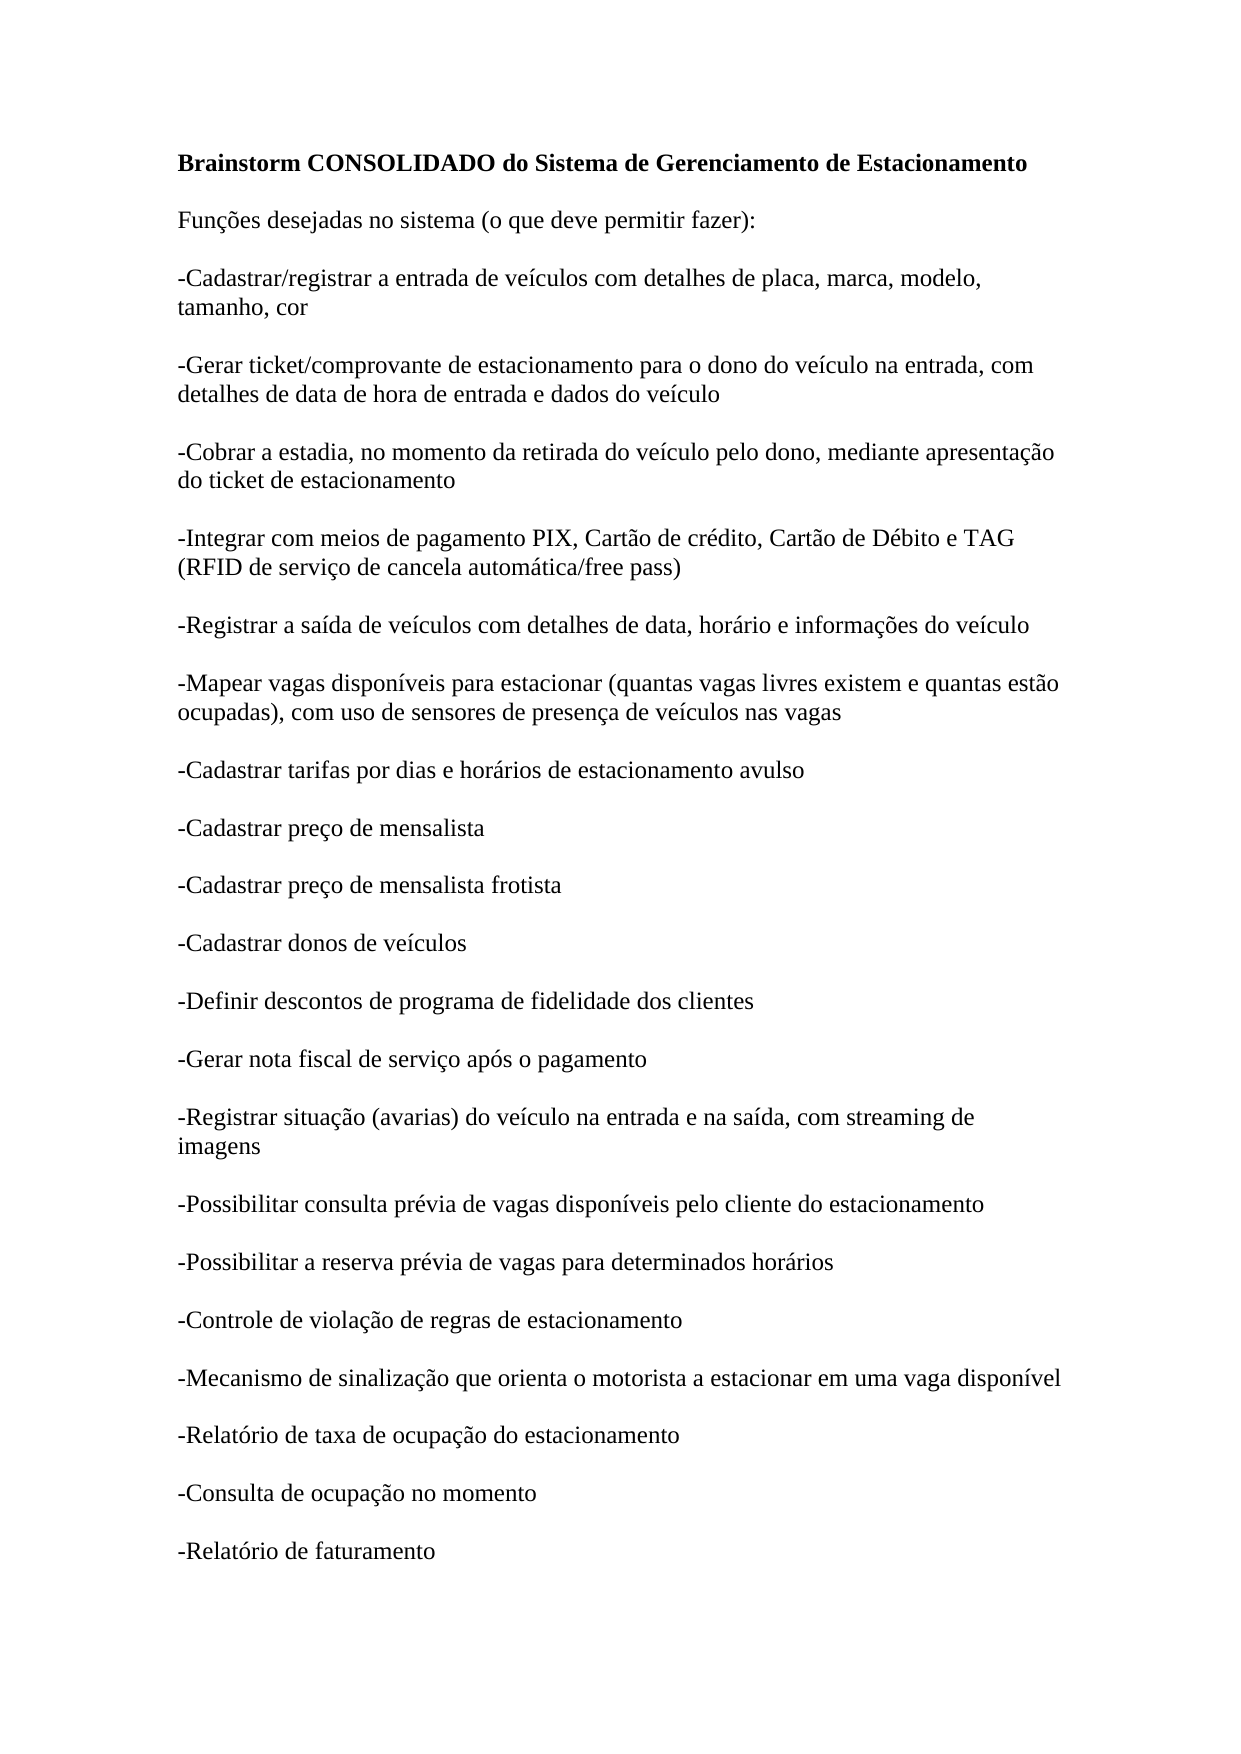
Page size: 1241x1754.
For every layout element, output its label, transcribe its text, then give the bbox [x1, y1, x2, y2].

text -Cadastrar preço de mensalista frotista [177, 871, 1063, 899]
text -Controle de violação de regras de estacionamento [177, 1305, 1063, 1333]
text -Relatório de taxa de ocupação do estacionamento [177, 1421, 1063, 1449]
text -Possibilitar a reserva prévia de vagas para determinados horários [177, 1247, 1063, 1276]
text -Mapear vagas disponíveis para estacionar (quantas vagas livres existem e quantas estão ocupadas), com uso de sensores de presença de veículos nas vagas [177, 668, 1063, 726]
text -Cadastrar/registrar a entrada de veículos com detalhes de placa, marca, modelo, tamanho, cor [177, 263, 1063, 321]
text -Registrar situação (avarias) do veículo na entrada e na saída, com streaming de imagens [177, 1102, 1063, 1160]
text -Mecanismo de sinalização que orienta o motorista a estacionar em uma vaga disponível [177, 1363, 1063, 1391]
text -Cadastrar donos de veículos [177, 928, 1063, 957]
text Brainstorm CONSOLIDADO do Sistema de Gerenciamento de Estacionamento [177, 148, 1063, 176]
text -Cadastrar preço de mensalista [177, 813, 1063, 841]
text -Gerar nota fiscal de serviço após o pagamento [177, 1044, 1063, 1073]
text -Cobrar a estadia, no momento da retirada do veículo pelo dono, mediante apresentação do ticket de estacionamento [177, 437, 1063, 494]
text -Definir descontos de programa de fidelidade dos clientes [177, 986, 1063, 1015]
text Funções desejadas no sistema (o que deve permitir fazer): [177, 206, 1063, 234]
text -Consulta de ocupação no momento [177, 1478, 1063, 1507]
text -Registrar a saída de veículos com detalhes de data, horário e informações do veículo [177, 610, 1063, 639]
text -Cadastrar tarifas por dias e horários de estacionamento avulso [177, 755, 1063, 783]
text -Gerar ticket/comprovante de estacionamento para o dono do veículo na entrada, com detalhes de data de hora de entrada e dados do veículo [177, 350, 1063, 408]
text -Integrar com meios de pagamento PIX, Cartão de crédito, Cartão de Débito e TAG (RFID de serviço de cancela automática/free pass) [177, 523, 1063, 581]
text -Possibilitar consulta prévia de vagas disponíveis pelo cliente do estacionamento [177, 1189, 1063, 1218]
text -Relatório de faturamento [177, 1536, 1063, 1565]
